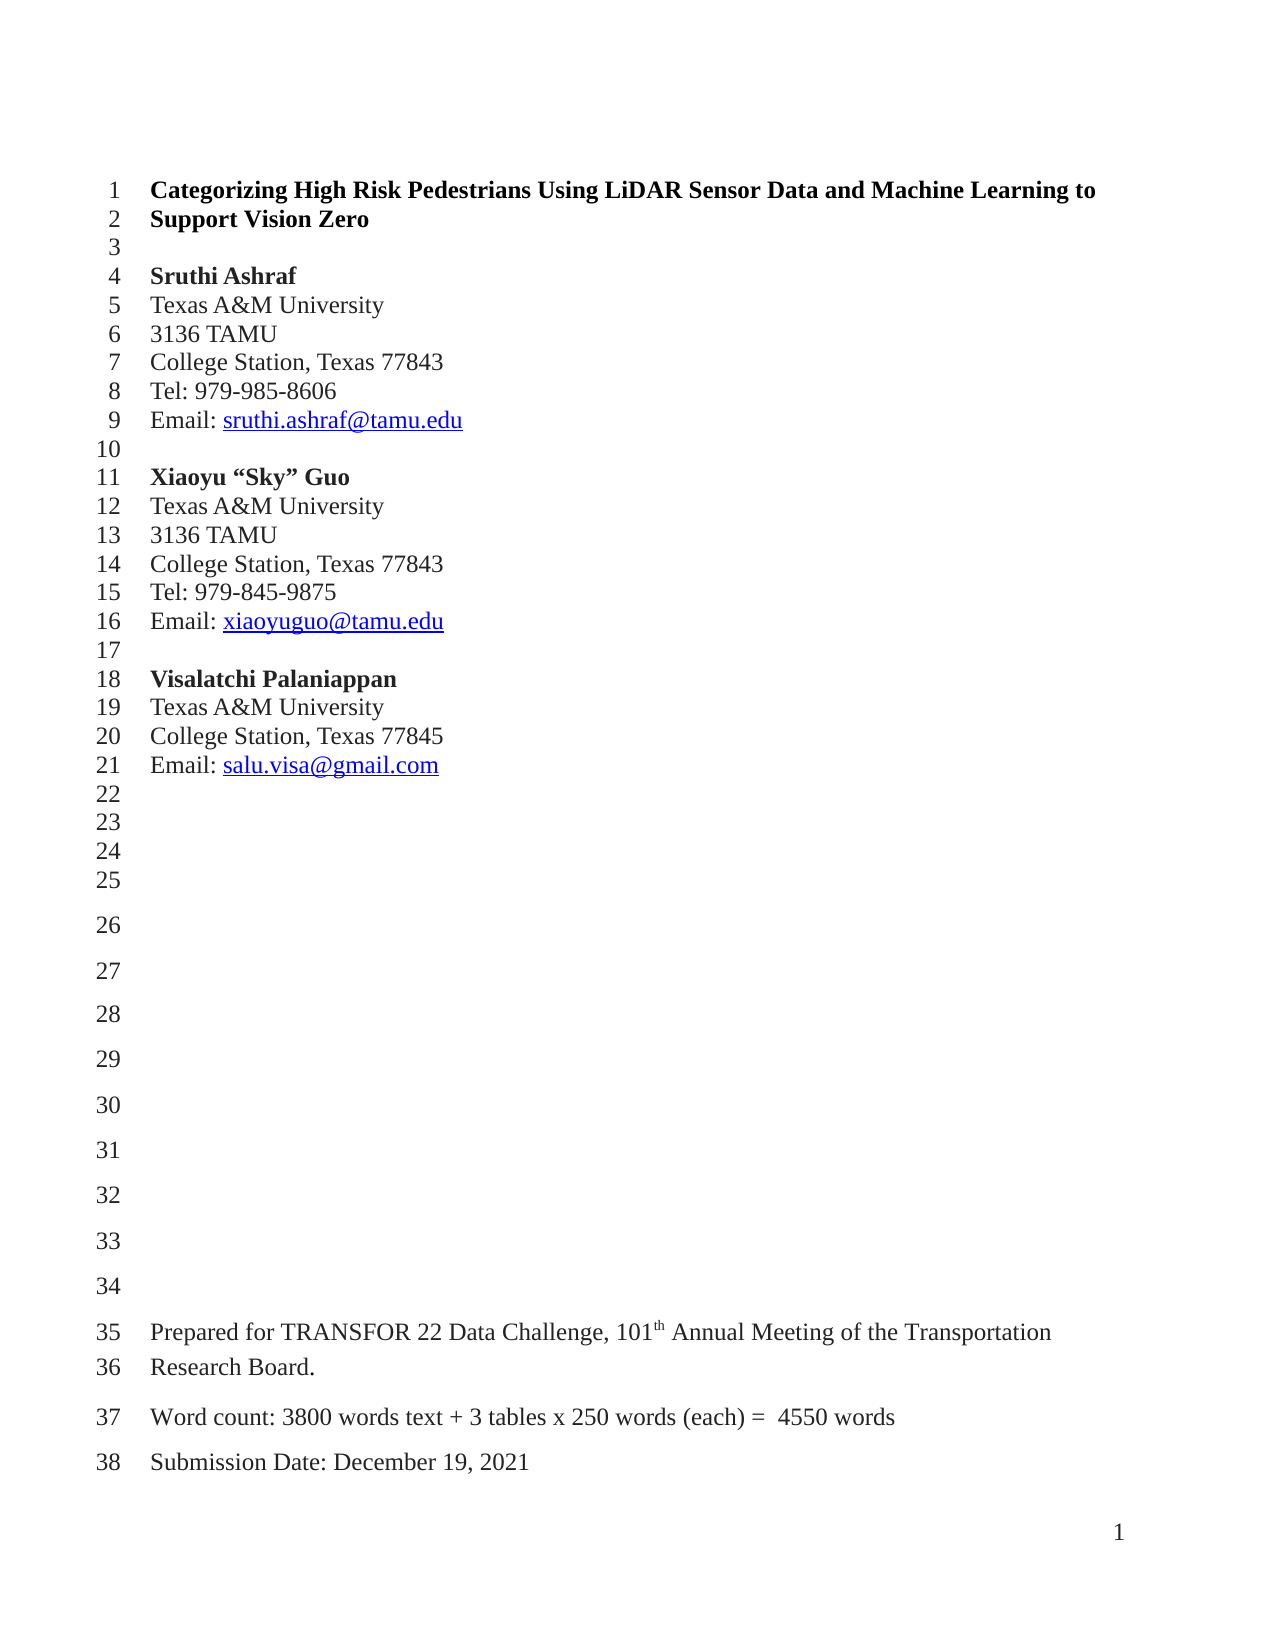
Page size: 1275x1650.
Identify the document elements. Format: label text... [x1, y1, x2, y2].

text Texas A&M University [150, 491, 1125, 520]
text College Station, Texas 77845 [150, 721, 1125, 750]
text Email: sruthi.ashraf@tamu.edu [150, 405, 1125, 434]
text Email: salu.visa@gmail.com [150, 750, 1125, 779]
text Email: xiaoyuguo@tamu.edu [150, 606, 1125, 635]
text Submission Date: December 19, 2021 [150, 1447, 1125, 1476]
text Visalatchi Palaniappan [150, 664, 1125, 692]
text College Station, Texas 77843 [150, 549, 1125, 577]
text Texas A&M University [150, 692, 1125, 721]
text Prepared for TRANSFOR 22 Data Challenge, 101th Annual Meeting of the Transportation Research Board. [150, 1317, 1125, 1382]
text 3136 TAMU [150, 520, 1125, 549]
text Xiaoyu “Sky” Guo [150, 462, 1125, 491]
text Sruthi Ashraf [150, 261, 1125, 290]
text Tel: 979-985-8606 [150, 376, 1125, 405]
text Texas A&M University [150, 290, 1125, 319]
subtitle Categorizing High Risk Pedestrians Using LiDAR Sensor Data and Machine Learning to Support Vision Zero [150, 175, 1125, 232]
text Tel: 979-845-9875 [150, 577, 1125, 606]
text Word count: 3800 words text + 3 tables x 250 words (each) = 4550 words [150, 1402, 1125, 1430]
text College Station, Texas 77843 [150, 347, 1125, 376]
text 3136 TAMU [150, 319, 1125, 347]
